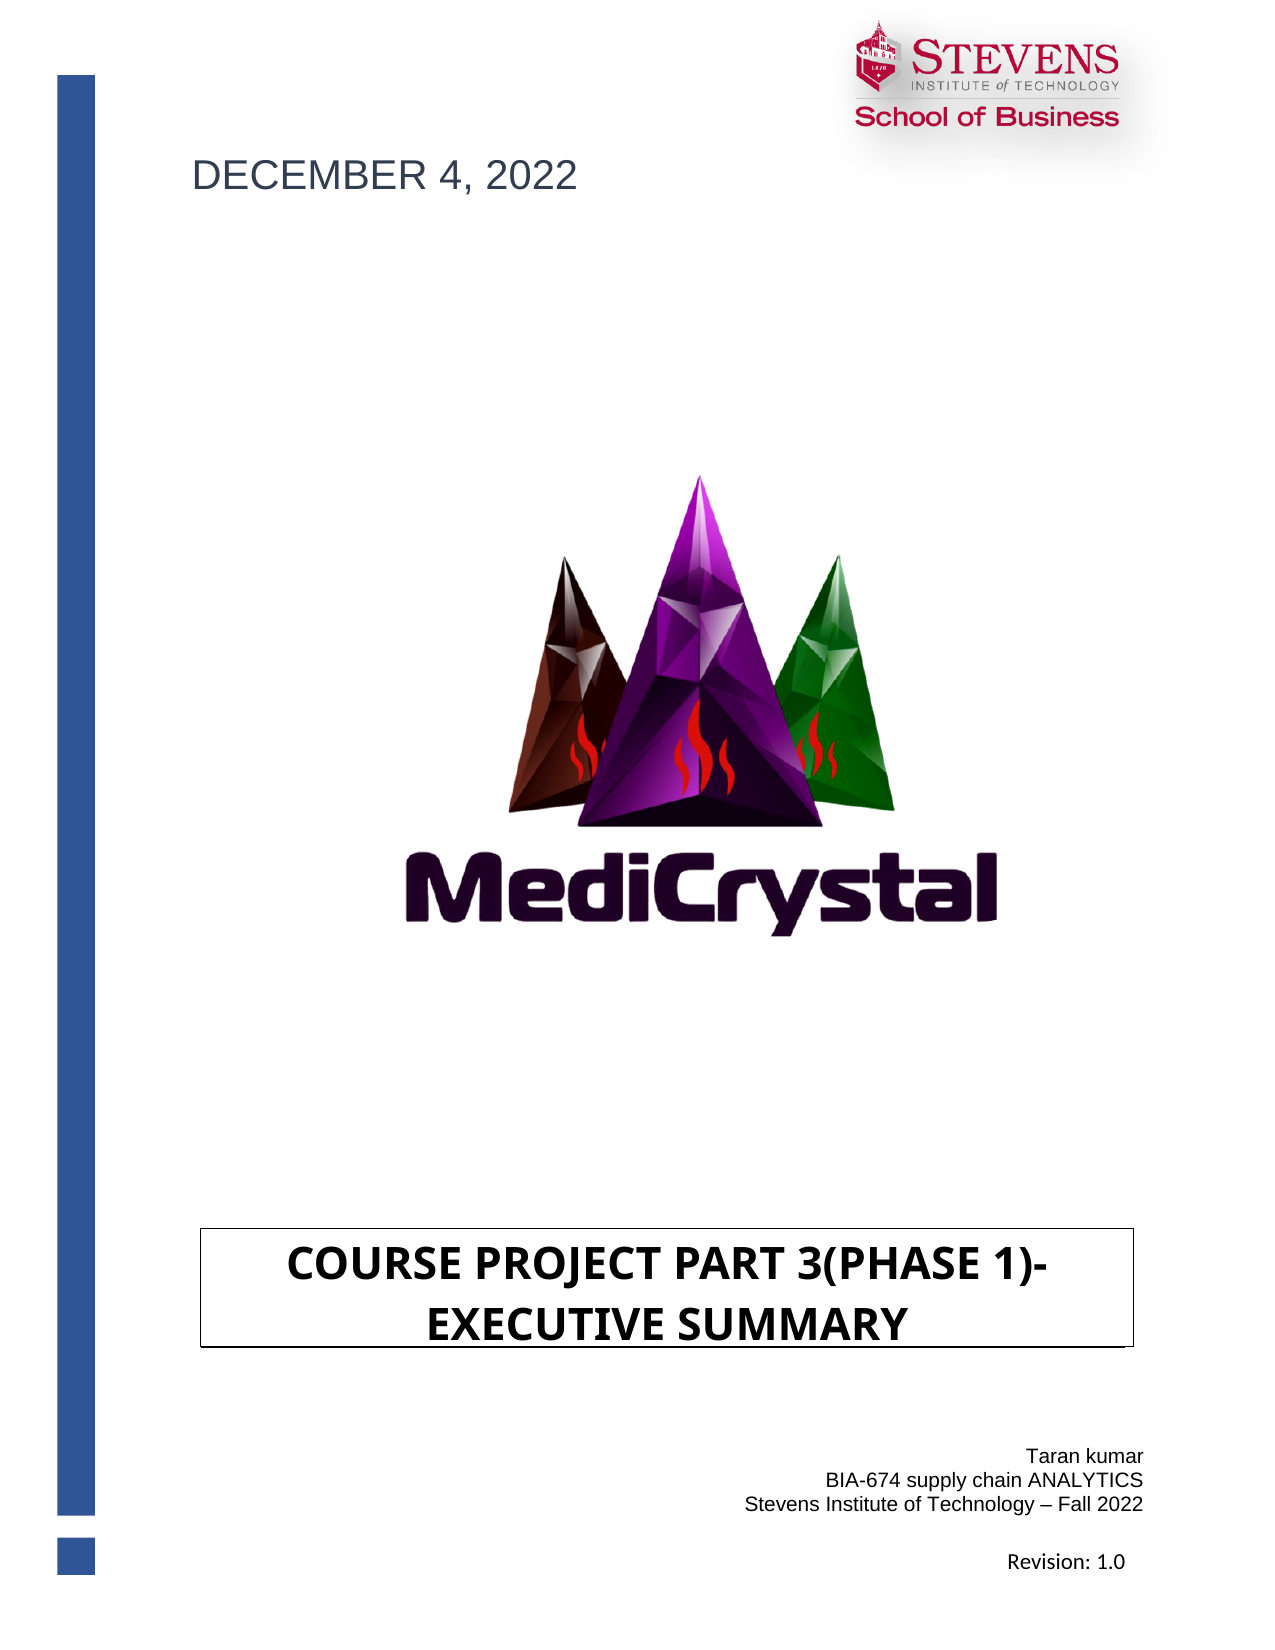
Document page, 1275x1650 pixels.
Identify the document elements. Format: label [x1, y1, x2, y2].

picture [855, 20, 1119, 133]
